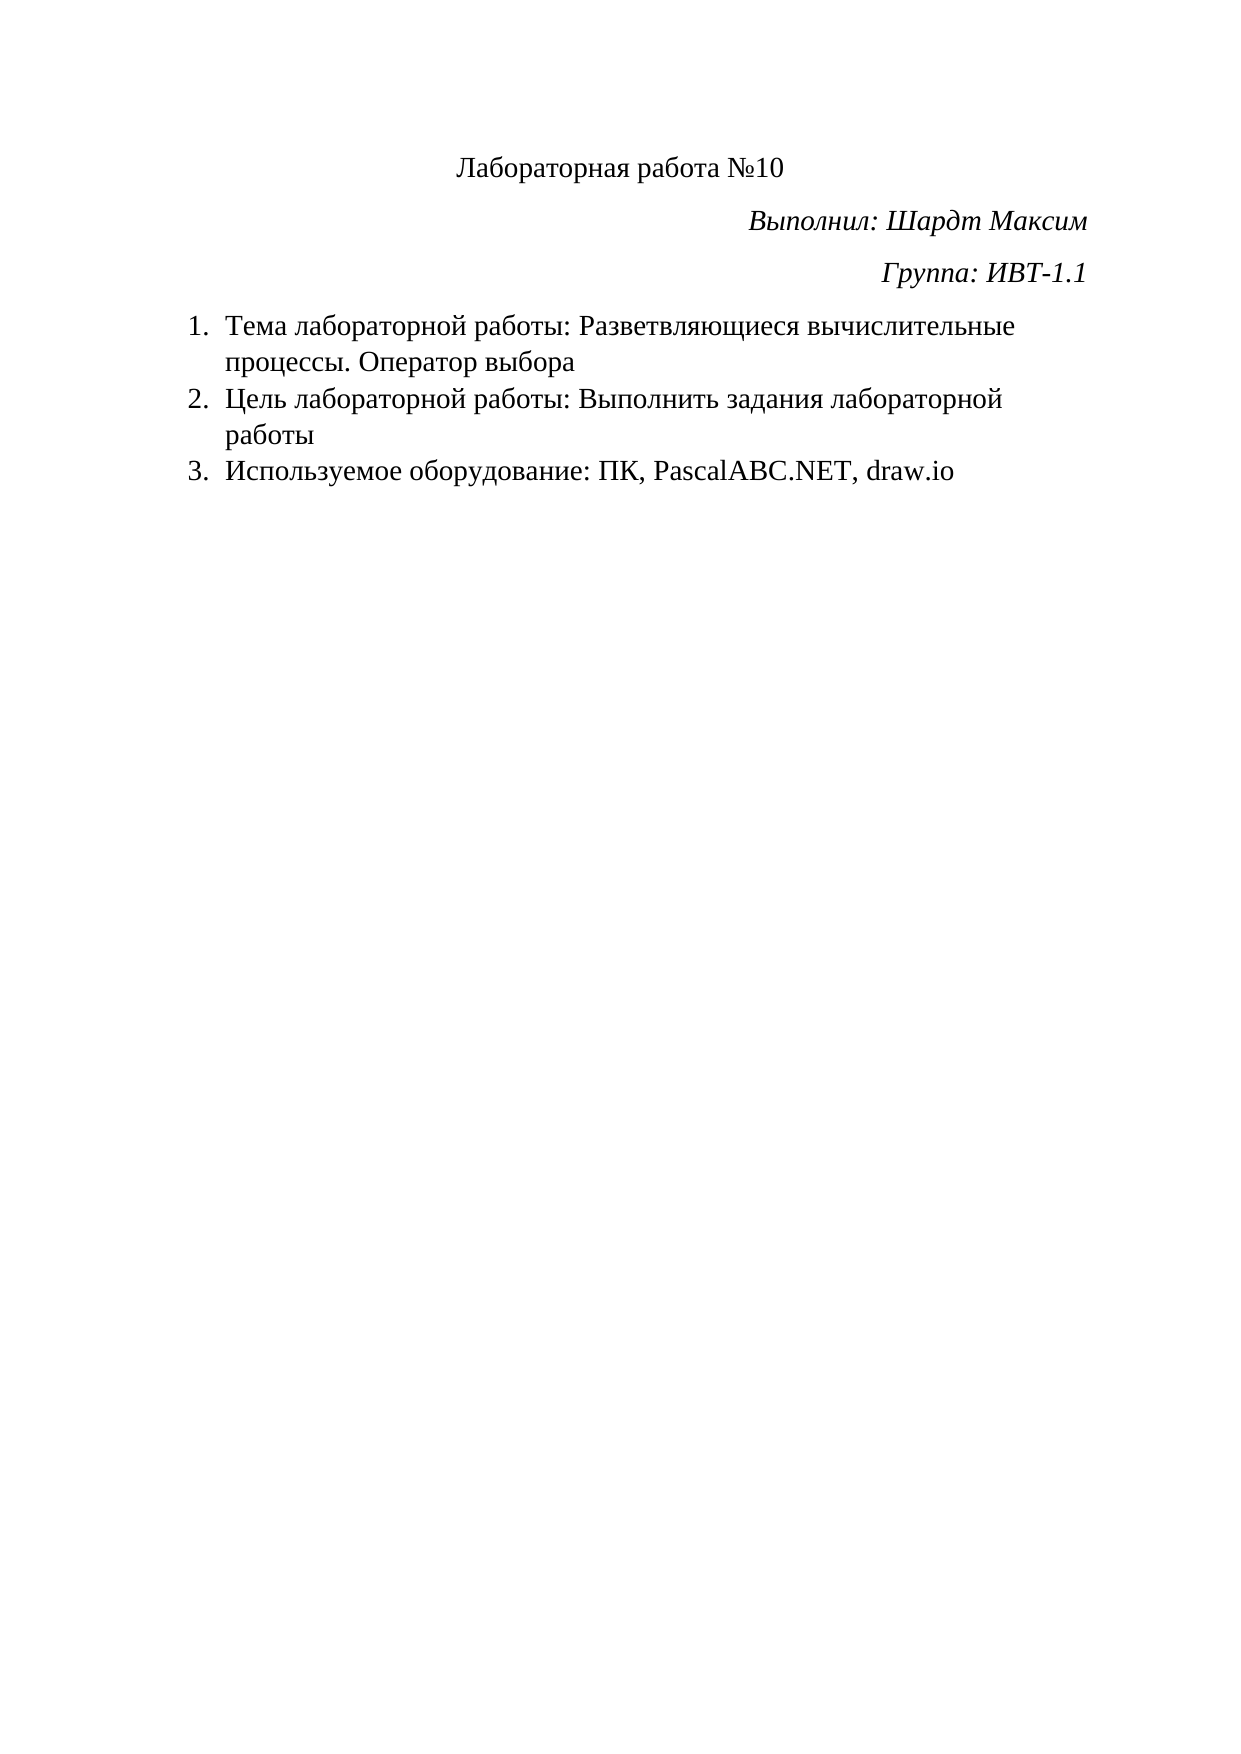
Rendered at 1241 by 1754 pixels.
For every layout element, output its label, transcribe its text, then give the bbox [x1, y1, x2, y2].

text Группа: ИВТ-1.1 [150, 256, 1090, 289]
list Цель лабораторной работы: Выполнить задания лабораторной работы [187, 381, 1090, 450]
text Лабораторная работа №10 [150, 150, 1090, 183]
list Тема лабораторной работы: Разветвляющиеся вычислительные процессы. Оператор выбора [187, 308, 1090, 378]
list Используемое оборудование: ПК, PascalABC.NET, draw.io [187, 453, 1090, 487]
text Выполнил: Шардт Максим [150, 203, 1090, 236]
